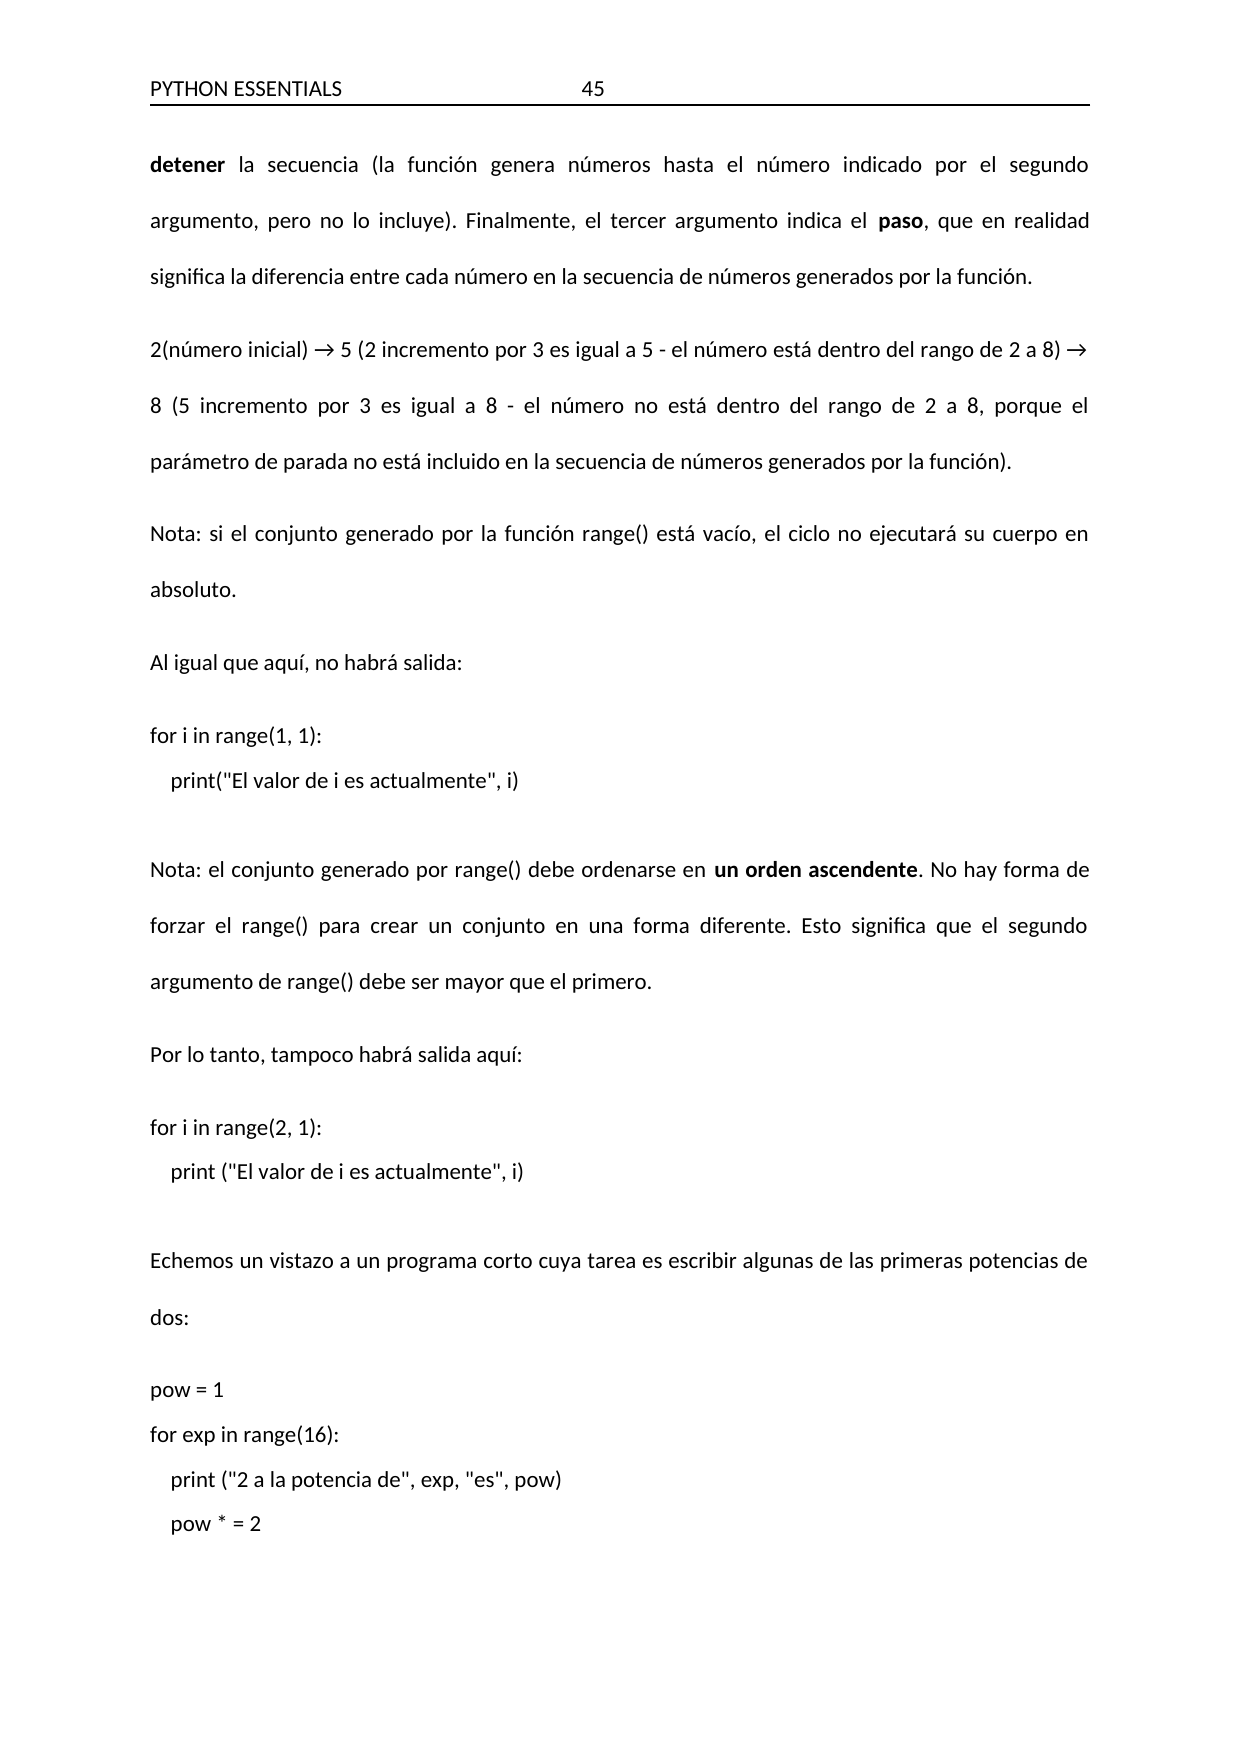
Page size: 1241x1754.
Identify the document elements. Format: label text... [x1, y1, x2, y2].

text 2(número inicial) → 5 (2 incremento por 3 es igual a 5 - el número está dentro del rango de 2 a 8) → 8 (5 incremento por 3 es igual a 8 - el número no está dentro del rango de 2 a 8, porque el parámetro de parada no está incluido en la secuencia de números generados por la función). [150, 335, 1090, 475]
text Por lo tanto, tampoco habrá salida aquí: [150, 1040, 1090, 1068]
text for i in range(2, 1): [150, 1113, 1090, 1141]
text pow * = 2 [150, 1509, 1090, 1537]
text print ("El valor de i es actualmente", i) [150, 1157, 1090, 1185]
text Echemos un vistazo a un programa corto cuya tarea es escribir algunas de las primeras potencias de dos: [150, 1247, 1090, 1331]
text Al igual que aquí, no habrá salida: [150, 648, 1090, 676]
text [150, 150, 1090, 290]
text print("El valor de i es actualmente", i) [150, 766, 1090, 794]
text for exp in range(16): [150, 1420, 1090, 1448]
text Nota: si el conjunto generado por la función range() está vacío, el ciclo no ejecutará su cuerpo en absoluto. [150, 519, 1090, 604]
text Nota: el conjunto generado por range() debe ordenarse en un orden ascendente. No hay forma de forzar el range() para crear un conjunto en una forma diferente. Esto significa que el segundo argumento de range() debe ser mayor que el primero. [150, 855, 1090, 995]
text pow = 1 [150, 1375, 1090, 1403]
text print ("2 a la potencia de", exp, "es", pow) [150, 1465, 1090, 1493]
text for i in range(1, 1): [150, 721, 1090, 749]
